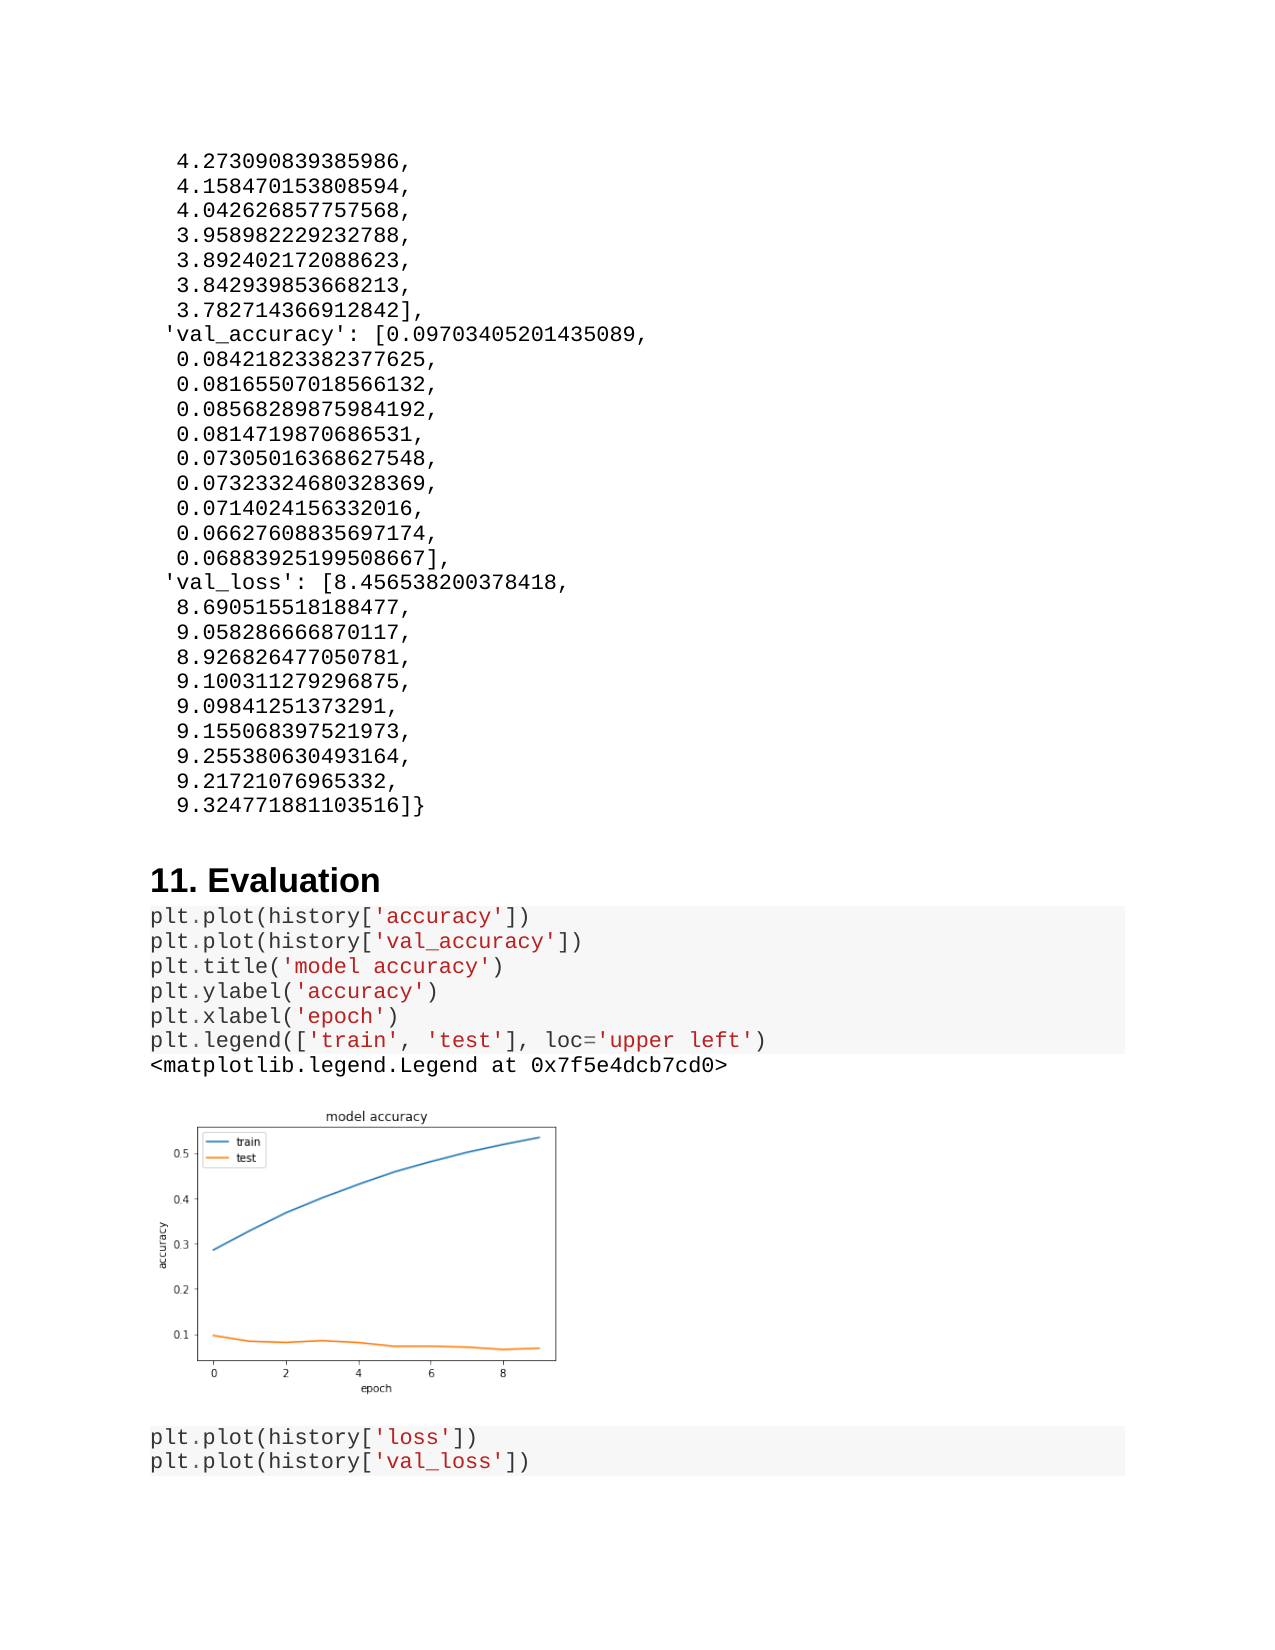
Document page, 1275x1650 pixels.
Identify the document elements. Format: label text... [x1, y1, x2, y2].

text 9.255380630493164, [150, 745, 1125, 770]
text 0.06627608835697174, [150, 522, 1125, 547]
text 'val_loss': [8.456538200378418, [150, 571, 1125, 596]
text 0.07323324680328369, [150, 472, 1125, 497]
text 9.058286666870117, [150, 621, 1125, 646]
text plt.plot(history['accuracy']) [150, 906, 1125, 930]
picture [150, 1103, 563, 1401]
text <matplotlib.legend.Legend at 0x7f5e4dcb7cd0> [150, 1054, 1125, 1079]
text plt.ylabel('accuracy') [150, 980, 1125, 1005]
text 9.09841251373291, [150, 695, 1125, 720]
text 3.842939853668213, [150, 274, 1125, 299]
text 8.926826477050781, [150, 646, 1125, 671]
text 8.690515518188477, [150, 596, 1125, 621]
text 0.08165507018566132, [150, 373, 1125, 398]
text 'val_accuracy': [0.09703405201435089, [150, 323, 1125, 348]
text 9.100311279296875, [150, 671, 1125, 695]
subtitle 11. Evaluation [150, 860, 1125, 900]
text 4.158470153808594, [150, 175, 1125, 199]
text 0.0814719870686531, [150, 423, 1125, 447]
text plt.xlabel('epoch') [150, 1005, 1125, 1029]
text 4.273090839385986, [150, 150, 1125, 175]
text 4.042626857757568, [150, 199, 1125, 224]
text 9.324771881103516]} [150, 794, 1125, 819]
text 0.08568289875984192, [150, 398, 1125, 423]
text 0.06883925199508667], [150, 547, 1125, 571]
text 0.07305016368627548, [150, 447, 1125, 472]
text plt.legend(['train', 'test'], loc='upper left') [150, 1029, 1125, 1054]
text plt.plot(history['loss']) [150, 1426, 1125, 1451]
text 9.21721076965332, [150, 770, 1125, 794]
text 9.155068397521973, [150, 720, 1125, 745]
text 3.782714366912842], [150, 299, 1125, 323]
text plt.plot(history['val_loss']) [150, 1451, 1125, 1476]
text 0.08421823382377625, [150, 348, 1125, 373]
text 0.0714024156332016, [150, 497, 1125, 522]
text 3.958982229232788, [150, 224, 1125, 249]
text 3.892402172088623, [150, 249, 1125, 274]
text plt.plot(history['val_accuracy']) [150, 930, 1125, 955]
text plt.title('model accuracy') [150, 955, 1125, 980]
